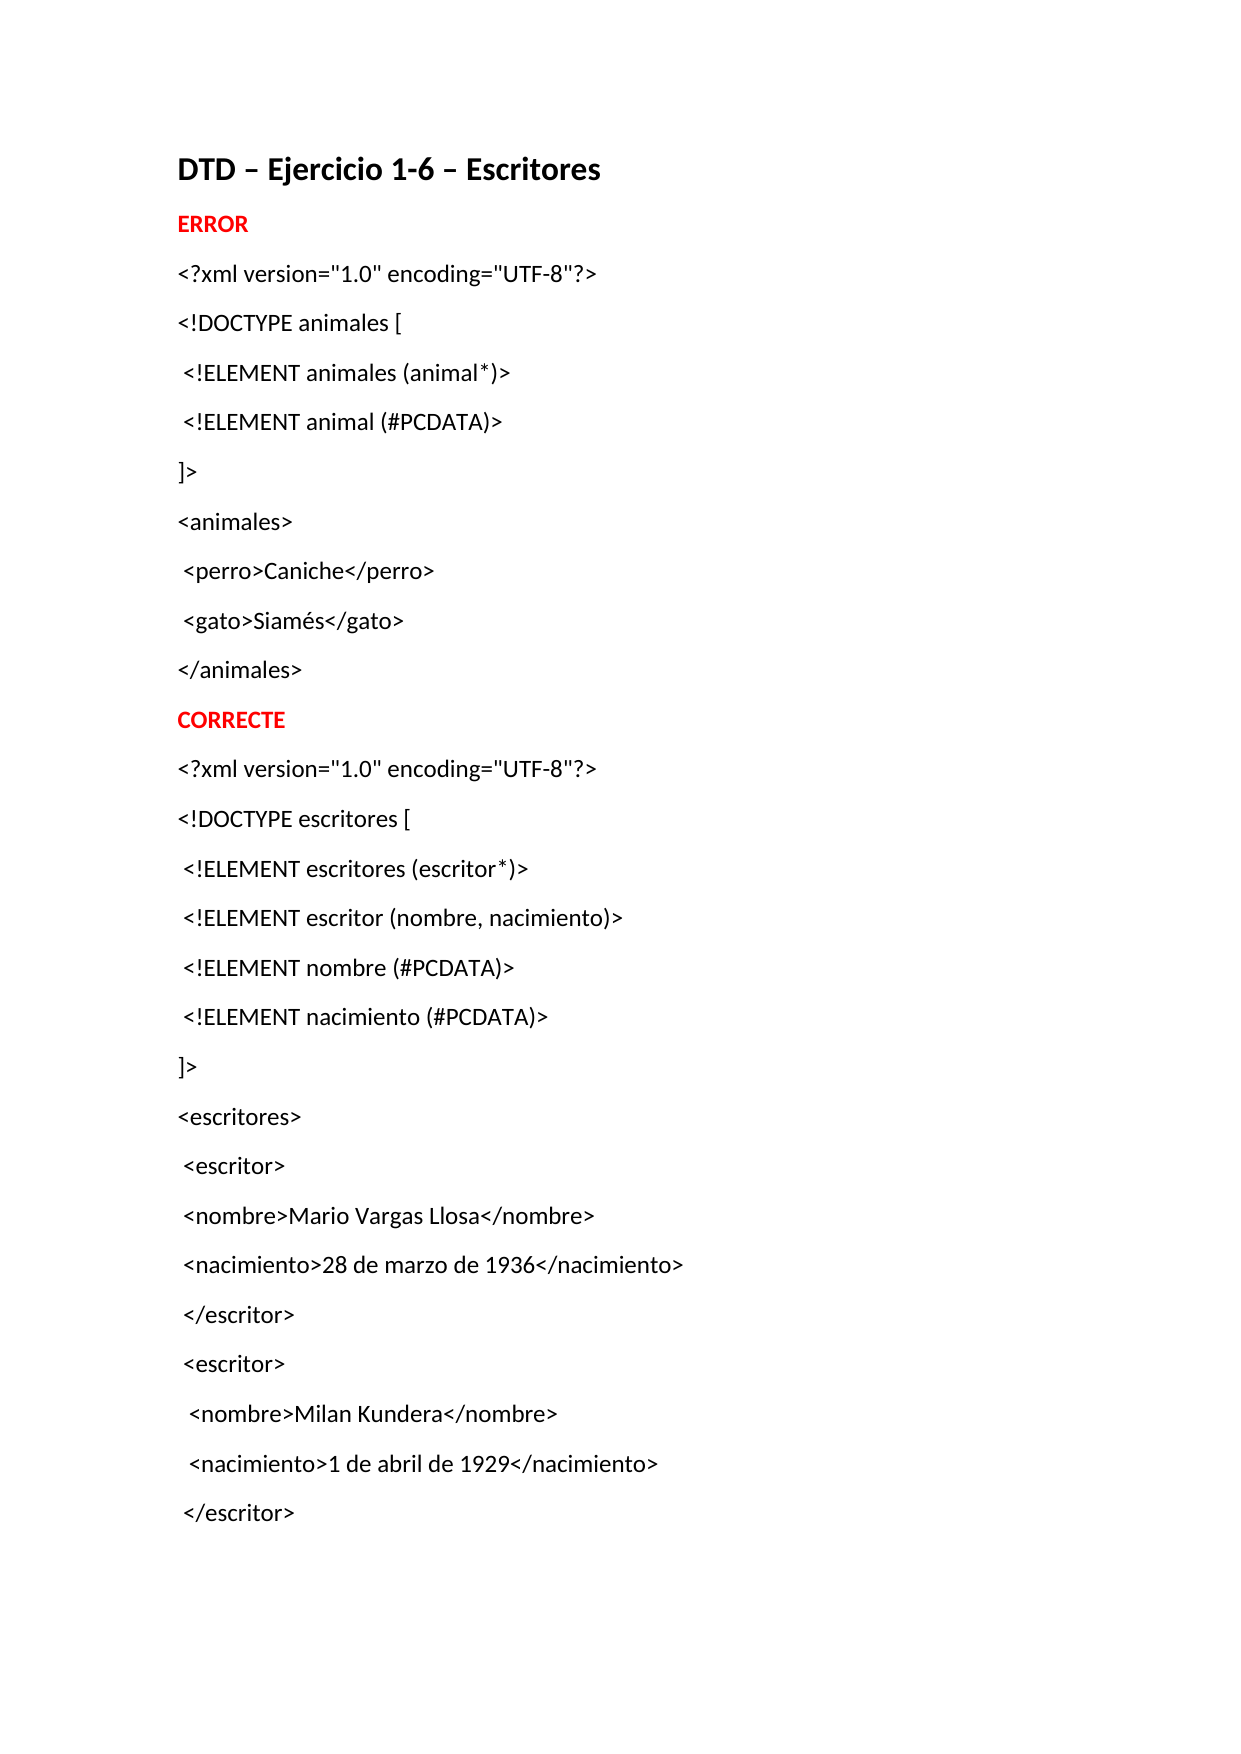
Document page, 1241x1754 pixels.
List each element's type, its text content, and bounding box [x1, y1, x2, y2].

text <perro>Caniche</perro> [177, 555, 1063, 586]
text <escritor> [177, 1349, 1063, 1379]
text </animales> [177, 654, 1063, 685]
text <!DOCTYPE escritores [ [177, 803, 1063, 834]
text <!ELEMENT nacimiento (#PCDATA)> [177, 1002, 1063, 1032]
text <?xml version="1.0" encoding="UTF-8"?> [177, 754, 1063, 784]
text <animales> [177, 506, 1063, 536]
text </escritor> [177, 1299, 1063, 1329]
text <nombre>Milan Kundera</nombre> [177, 1398, 1063, 1429]
text <!ELEMENT escritor (nombre, nacimiento)> [177, 902, 1063, 933]
text <nacimiento>1 de abril de 1929</nacimiento> [177, 1448, 1063, 1478]
text <escritores> [177, 1101, 1063, 1131]
text CORRECTE [177, 704, 1063, 734]
text <nombre>Mario Vargas Llosa</nombre> [177, 1200, 1063, 1230]
text ]> [177, 1051, 1063, 1082]
text <?xml version="1.0" encoding="UTF-8"?> [177, 258, 1063, 288]
text <escritor> [177, 1150, 1063, 1181]
text </escritor> [177, 1497, 1063, 1528]
text ]> [177, 456, 1063, 487]
text ERROR [177, 208, 1063, 239]
text <!ELEMENT animales (animal*)> [177, 357, 1063, 387]
text <!ELEMENT nombre (#PCDATA)> [177, 952, 1063, 982]
text <nacimiento>28 de marzo de 1936</nacimiento> [177, 1249, 1063, 1280]
text <gato>Siamés</gato> [177, 605, 1063, 635]
text <!ELEMENT escritores (escritor*)> [177, 853, 1063, 883]
text DTD – Ejercicio 1-6 – Escritores [177, 148, 1063, 188]
text <!DOCTYPE animales [ [177, 307, 1063, 338]
text <!ELEMENT animal (#PCDATA)> [177, 407, 1063, 437]
